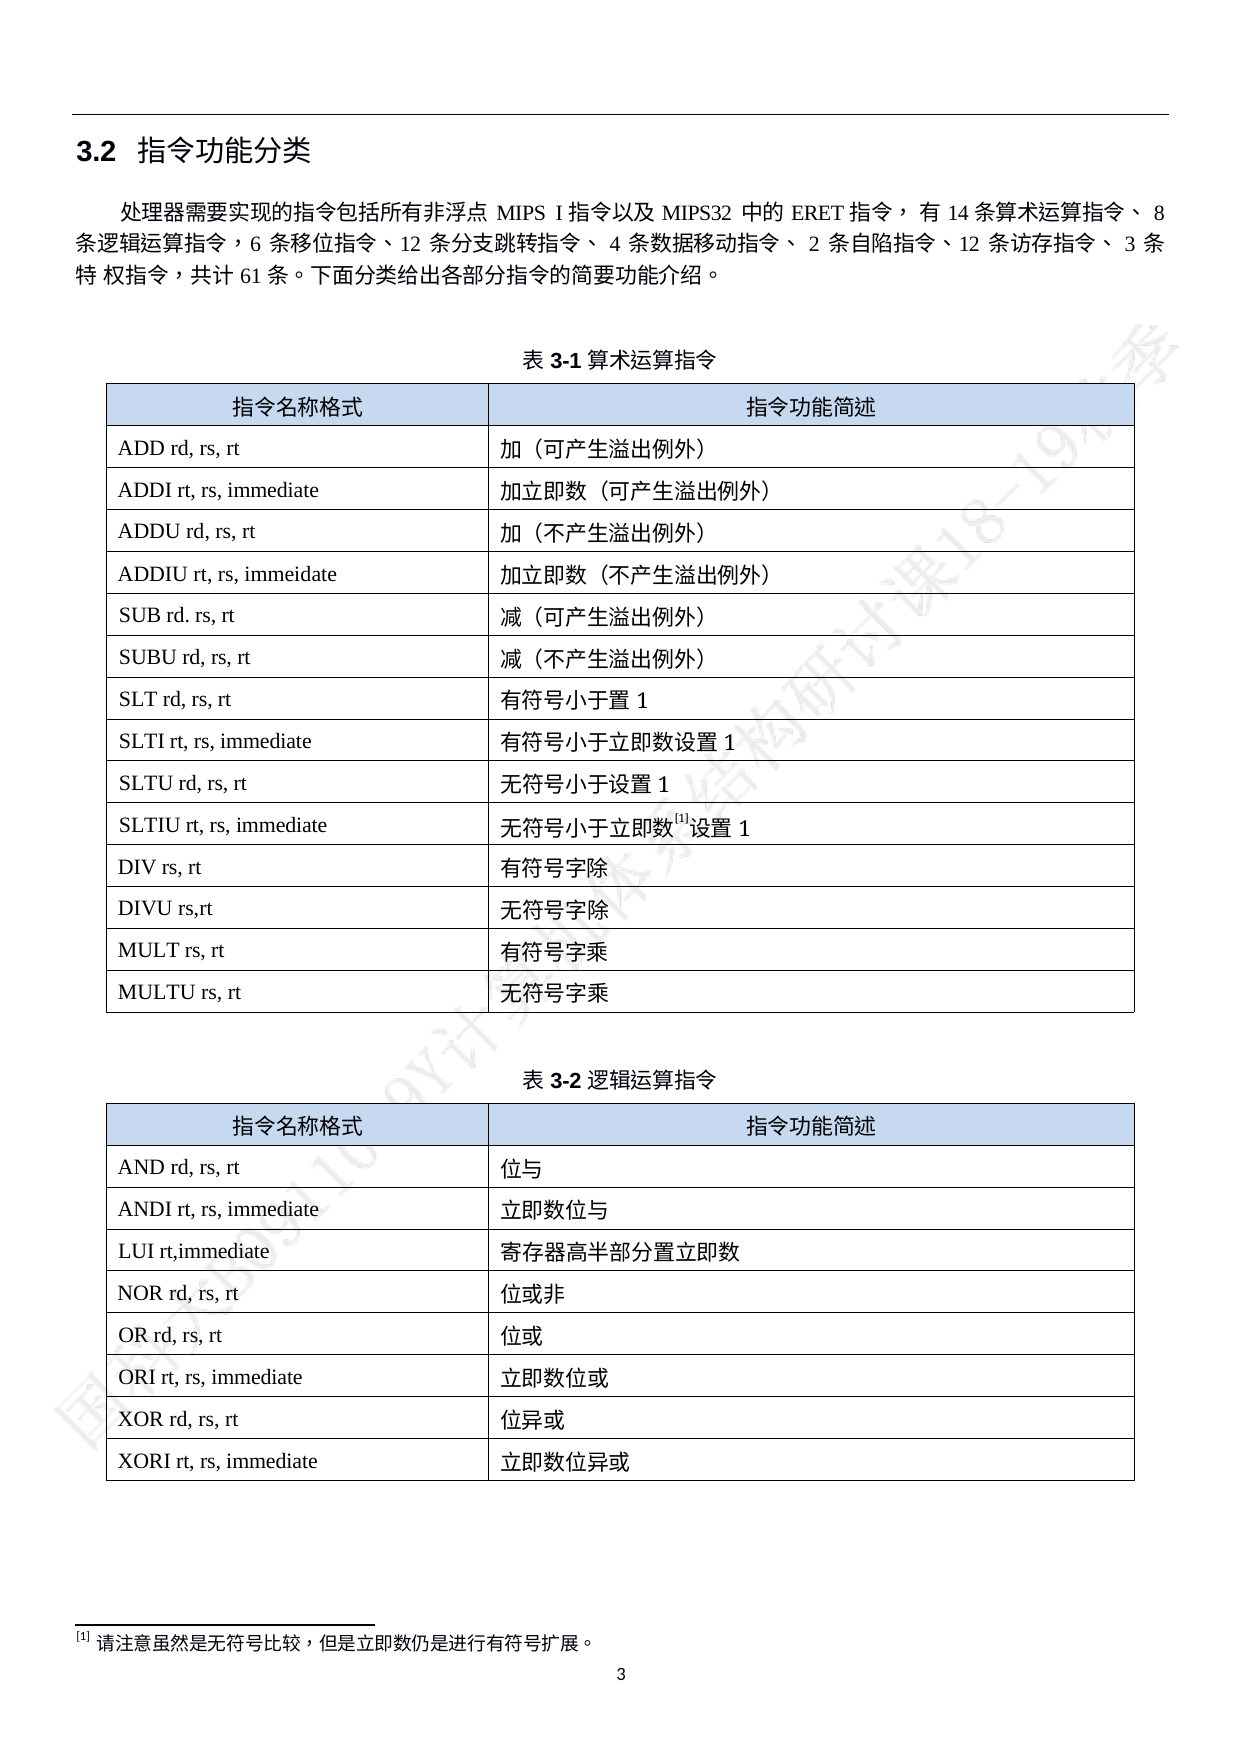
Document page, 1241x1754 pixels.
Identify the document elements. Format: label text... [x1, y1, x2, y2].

table_cell ADDU rd, rs, rt [107, 510, 488, 551]
table_cell MULT rs, rt [107, 929, 488, 969]
text 处理器需要实现的指令包括所有非浮点 MIPS I 指令以及 MIPS32 中的 ERET 指令， 有 14 条算术运算指令、 8 条逻辑运算指令，6 条移位指令、12 条分支跳转指令、 4 条数据移动指令、 2 条自陷指令、12 条访存指令、 3 条特 权指令，共计 61 条。下面分类给出各部分指令的简要功能介绍。 [76, 197, 1166, 290]
table_header 指令功能简述 [489, 384, 1134, 425]
text 表 3-1 算术运算指令 [522, 347, 1180, 374]
table_cell MULTU rs, rt [107, 971, 488, 1012]
table_cell 立即数位或 [489, 1355, 1134, 1396]
table_header 指令名称格式 [107, 1104, 488, 1145]
table_cell XOR rd, rs, rt [107, 1397, 488, 1438]
table_cell 无符号小于立即数[1]设置 1 [489, 803, 1134, 844]
table_cell 加立即数（不产生溢出例外） [489, 552, 1134, 593]
table_cell 有符号小于置 1 [489, 678, 1134, 718]
table_cell NOR rd, rs, rt [107, 1271, 488, 1312]
table_cell AND rd, rs, rt [107, 1146, 488, 1187]
table_cell 立即数位与 [489, 1188, 1134, 1228]
table_cell 无符号小于设置 1 [489, 761, 1134, 802]
picture [53, 324, 1180, 1452]
table_cell 无符号字除 [489, 887, 1134, 927]
table_cell SUB rd. rs, rt [107, 594, 488, 634]
table_cell ANDI rt, rs, immediate [107, 1188, 488, 1228]
table_cell ADD rd, rs, rt [107, 426, 488, 467]
table_cell ORI rt, rs, immediate [107, 1355, 488, 1396]
table_cell 位与 [489, 1146, 1134, 1187]
text [1] 请注意虽然是无符号比较，但是立即数仍是进行有符号扩展。 [76, 1629, 1180, 1656]
text 3.2 指令功能分类 [76, 133, 1180, 169]
table_cell ADDIU rt, rs, immeidate [107, 552, 488, 593]
table_cell OR rd, rs, rt [107, 1313, 488, 1354]
table_cell 立即数位异或 [489, 1439, 1134, 1480]
table_cell LUI rt,immediate [107, 1230, 488, 1270]
table_cell DIVU rs,rt [107, 887, 488, 927]
table_cell 加（可产生溢出例外） [489, 426, 1134, 467]
table_cell 有符号字除 [489, 845, 1134, 886]
table_cell 位或非 [489, 1271, 1134, 1312]
table_cell 位或 [489, 1313, 1134, 1354]
table_header 指令名称格式 [107, 384, 488, 425]
table_cell 减（不产生溢出例外） [489, 636, 1134, 676]
table_cell SLTIU rt, rs, immediate [107, 803, 488, 844]
table_cell SUBU rd, rs, rt [107, 636, 488, 676]
table_cell SLTU rd, rs, rt [107, 761, 488, 802]
text 表 3-2 逻辑运算指令 [522, 1066, 1180, 1093]
table_cell 寄存器高半部分置立即数 [489, 1230, 1134, 1270]
table_cell 无符号字乘 [489, 971, 1134, 1012]
table_cell 减（可产生溢出例外） [489, 594, 1134, 634]
table_header 指令功能简述 [489, 1104, 1134, 1145]
table_cell SLT rd, rs, rt [107, 678, 488, 718]
table_cell 位异或 [489, 1397, 1134, 1438]
table_cell DIV rs, rt [107, 845, 488, 886]
table_cell 有符号小于立即数设置 1 [489, 720, 1134, 760]
table_cell 加（不产生溢出例外） [489, 510, 1134, 551]
table_cell XORI rt, rs, immediate [107, 1439, 488, 1480]
table_cell 加立即数（可产生溢出例外） [489, 468, 1134, 509]
table_cell SLTI rt, rs, immediate [107, 720, 488, 760]
table_cell 有符号字乘 [489, 929, 1134, 969]
table_cell ADDI rt, rs, immediate [107, 468, 488, 509]
